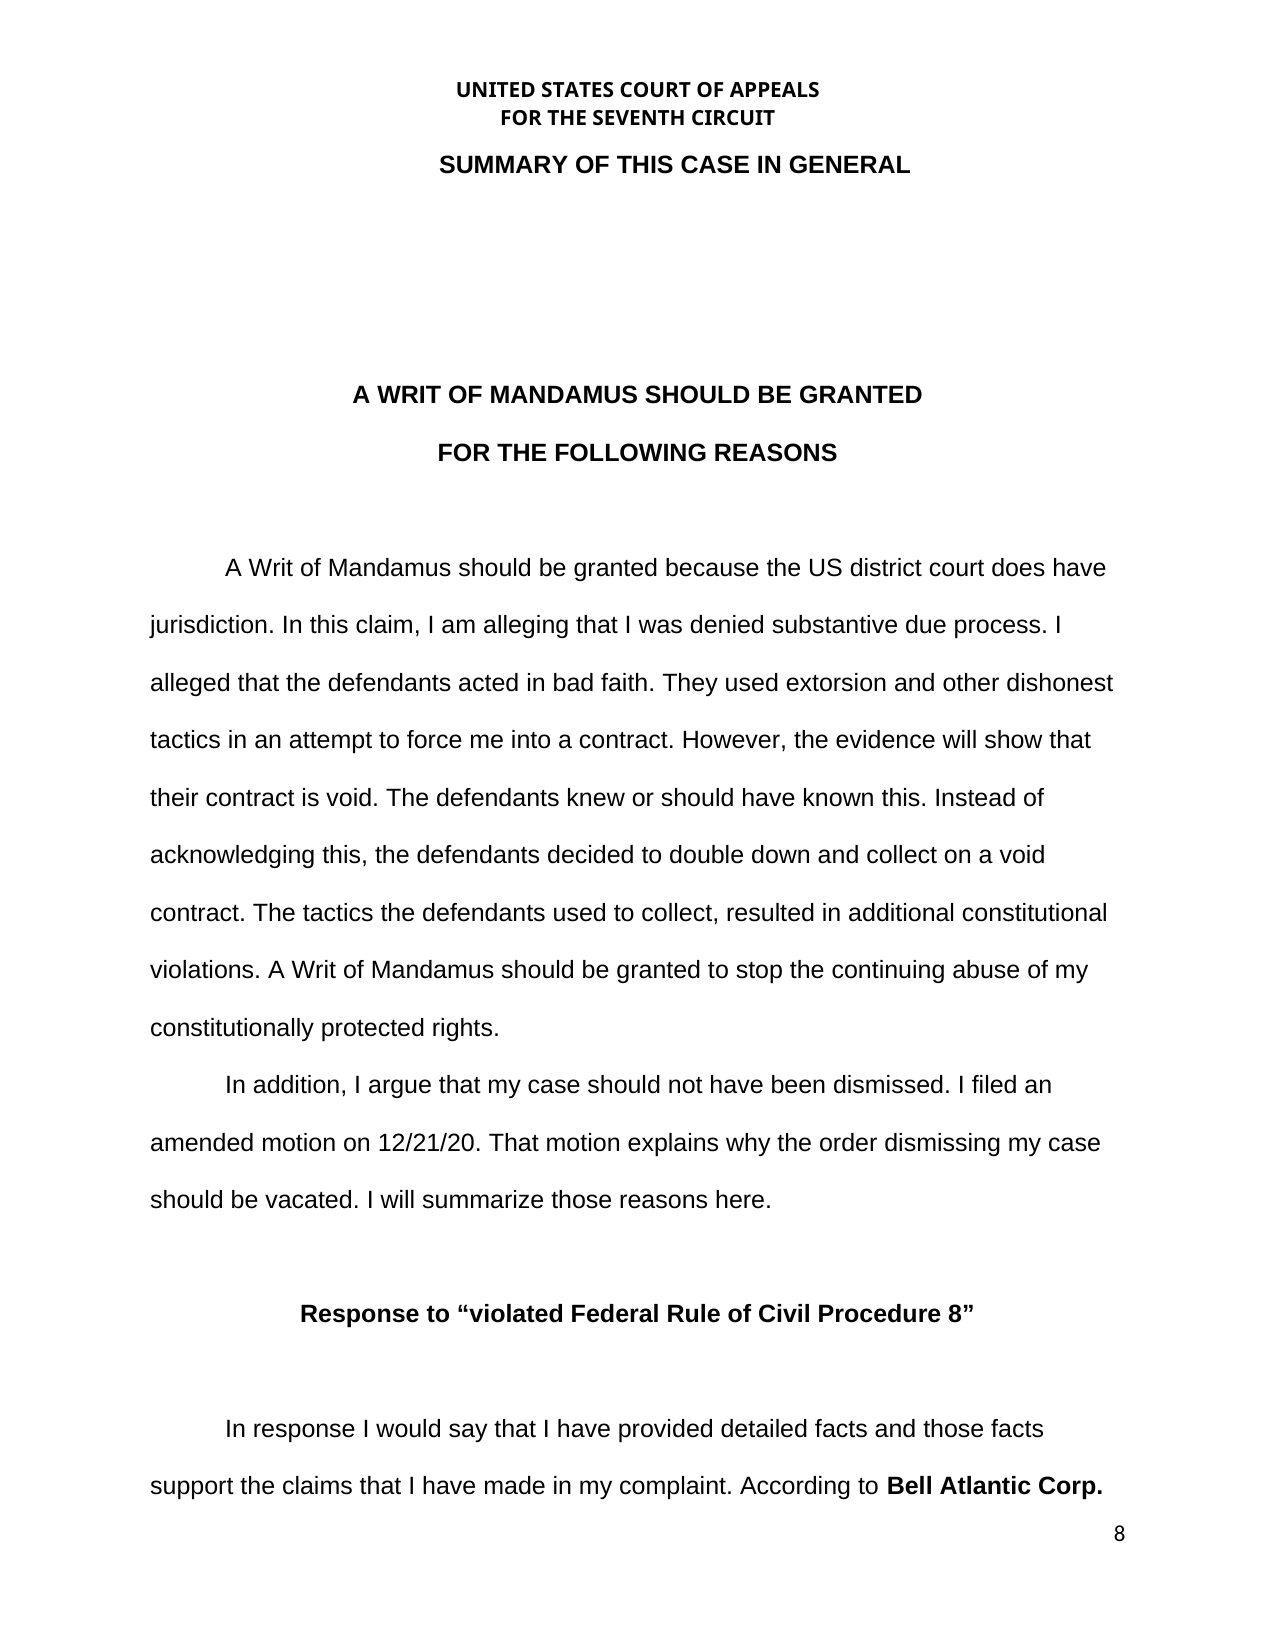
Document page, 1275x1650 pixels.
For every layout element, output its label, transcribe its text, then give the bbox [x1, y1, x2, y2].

text FOR THE FOLLOWING REASONS [150, 437, 1125, 466]
text SUMMARY OF THIS CASE IN GENERAL [150, 150, 1125, 179]
text Response to “violated Federal Rule of Civil Procedure 8” [150, 1298, 1125, 1327]
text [150, 1413, 1125, 1500]
text In addition, I argue that my case should not have been dismissed. I filed an amended motion on 12/21/20. That motion explains why the order dismissing my case should be vacated. I will summarize those reasons here. [150, 1070, 1125, 1214]
text A WRIT OF MANDAMUS SHOULD BE GRANTED [150, 380, 1125, 409]
text A Writ of Mandamus should be granted because the US district court does have jurisdiction. In this claim, I am alleging that I was denied substantive due process. I alleged that the defendants acted in bad faith. They used extorsion and other dishonest tactics in an attempt to force me into a contract. However, the evidence will show that their contract is void. The defendants knew or should have known this. Instead of acknowledging this, the defendants decided to double down and collect on a void contract. The tactics the defendants used to collect, resulted in additional constitutional violations. A Writ of Mandamus should be granted to stop the continuing abuse of my constitutionally protected rights. [150, 552, 1125, 1041]
